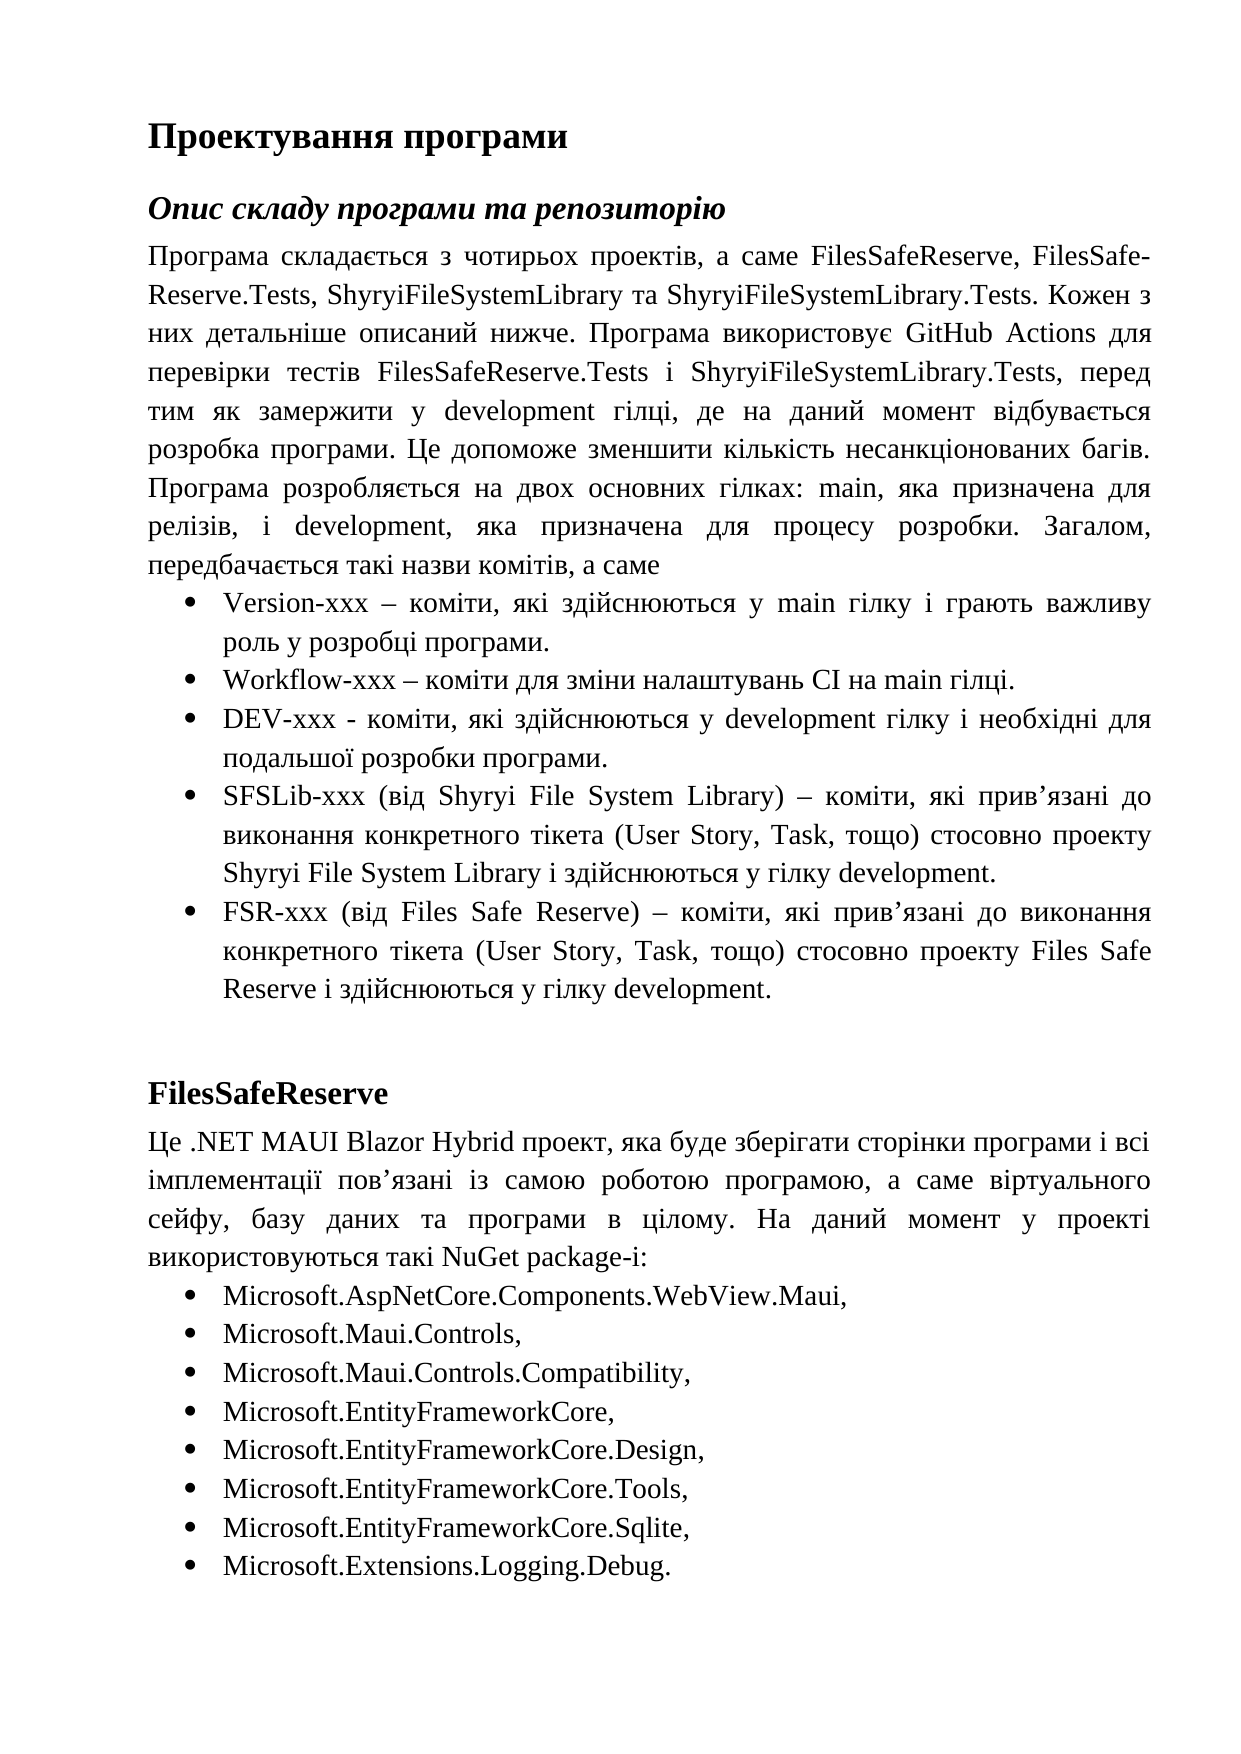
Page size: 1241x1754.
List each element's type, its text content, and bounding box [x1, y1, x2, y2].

subtitle FilesSafeReserve [148, 1073, 1152, 1112]
list Microsoft.EntityFrameworkCore, [185, 1394, 1152, 1427]
list Microsoft.Maui.Controls, [185, 1316, 1152, 1350]
list Microsoft.EntityFrameworkCore.Sqlite, [185, 1510, 1152, 1543]
list Microsoft.Maui.Controls.Compatibility, [185, 1355, 1152, 1389]
text Програма складається з чотирьох проектів, а саме FilesSafeReserve, FilesSafe- Reserve.Tests, ShyryiFileSystemLibrary та ShyryiFileSystemLibrary.Tests. Кожен з них детальніше описаний нижче. Програма використовує GitHub Actions для перевірки тестів FilesSafeReserve.Tests і ShyryiFileSystemLibrary.Tests, перед тим як замержити у development гілці, де на даний момент відбувається розробка програми. Це допоможе зменшити кількість несанкціонованих багів. Програма розробляється на двох основних гілках: main, яка призначена для релізів, і development, яка призначена для процесу розробки. Загалом, передбачається такі назви комітів, а саме [148, 238, 1152, 580]
list Microsoft.Extensions.Logging.Debug. [185, 1548, 1152, 1582]
subtitle Проектування програми [148, 113, 1152, 157]
list Microsoft.EntityFrameworkCore.Tools, [185, 1471, 1152, 1505]
list DEV-xxx - коміти, які здійснюються у development гілку і необхідні для подальшої розробки програми. [185, 701, 1152, 773]
text Це .NET MAUI Blazor Hybrid проект, яка буде зберігати сторінки програми і всі імплементації пов’язані із самою роботою програмою, а саме віртуального сейфу, базу даних та програми в цілому. На даний момент у проекті використовуються такі NuGet package-і: [148, 1124, 1152, 1273]
list FSR-xxx (від Files Safe Reserve) – коміти, які прив’язані до виконання конкретного тікета (User Story, Task, тощо) стосовно проекту Files Safe Reserve і здійснюються у гілку development. [185, 894, 1152, 1005]
list Microsoft.EntityFrameworkCore.Design, [185, 1432, 1152, 1466]
list Version-xxx – коміти, які здійснюються у main гілку і грають важливу роль у розробці програми. [185, 585, 1152, 657]
list Microsoft.AspNetCore.Components.WebView.Maui, [185, 1278, 1152, 1311]
subtitle Опис складу програми та репозиторію [148, 188, 1152, 226]
list SFSLib-xxx (від Shyryi File System Library) – коміти, які прив’язані до виконання конкретного тікета (User Story, Task, тощо) стосовно проекту Shyryi File System Library і здійснюються у гілку development. [185, 778, 1152, 889]
list Workflow-xxx – коміти для зміни налаштувань CI на main гілці. [185, 662, 1152, 696]
